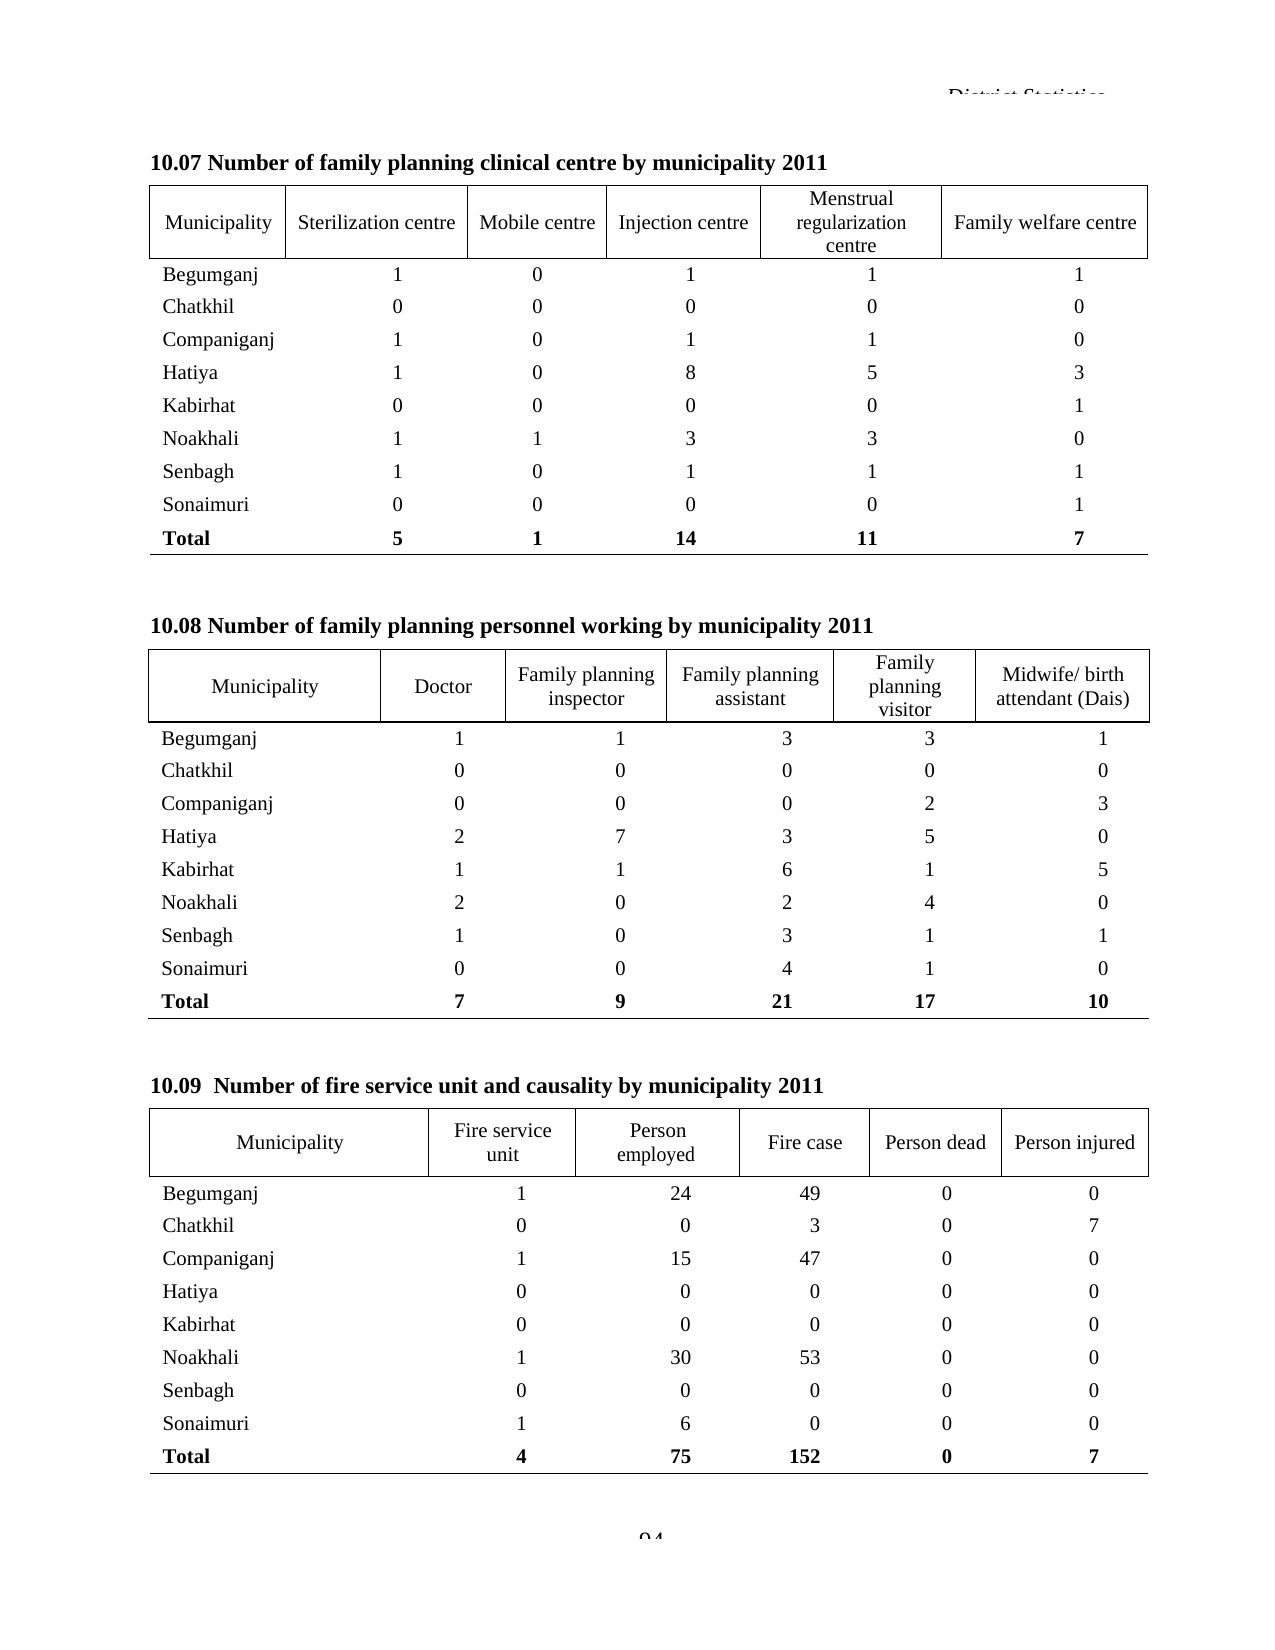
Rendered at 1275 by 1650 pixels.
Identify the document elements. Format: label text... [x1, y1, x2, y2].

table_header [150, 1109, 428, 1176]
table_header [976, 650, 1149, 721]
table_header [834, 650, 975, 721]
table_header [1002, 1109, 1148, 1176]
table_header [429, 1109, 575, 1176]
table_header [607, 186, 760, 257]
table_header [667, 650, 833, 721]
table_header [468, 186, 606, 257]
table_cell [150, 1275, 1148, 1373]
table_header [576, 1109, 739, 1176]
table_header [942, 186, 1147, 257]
list Number of family planning clinical centre by municipality 2011 [150, 148, 1171, 175]
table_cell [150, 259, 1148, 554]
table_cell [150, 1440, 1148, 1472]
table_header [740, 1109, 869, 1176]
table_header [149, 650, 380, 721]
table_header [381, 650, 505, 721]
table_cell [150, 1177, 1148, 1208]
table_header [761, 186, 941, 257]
list Number of fire service unit and causality by municipality 2011 [150, 1072, 1171, 1098]
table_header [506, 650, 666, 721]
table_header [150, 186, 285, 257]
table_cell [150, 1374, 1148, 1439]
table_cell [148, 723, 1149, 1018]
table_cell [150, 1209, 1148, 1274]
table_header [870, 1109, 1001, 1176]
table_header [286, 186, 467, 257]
list Number of family planning personnel working by municipality 2011 [150, 613, 1171, 639]
